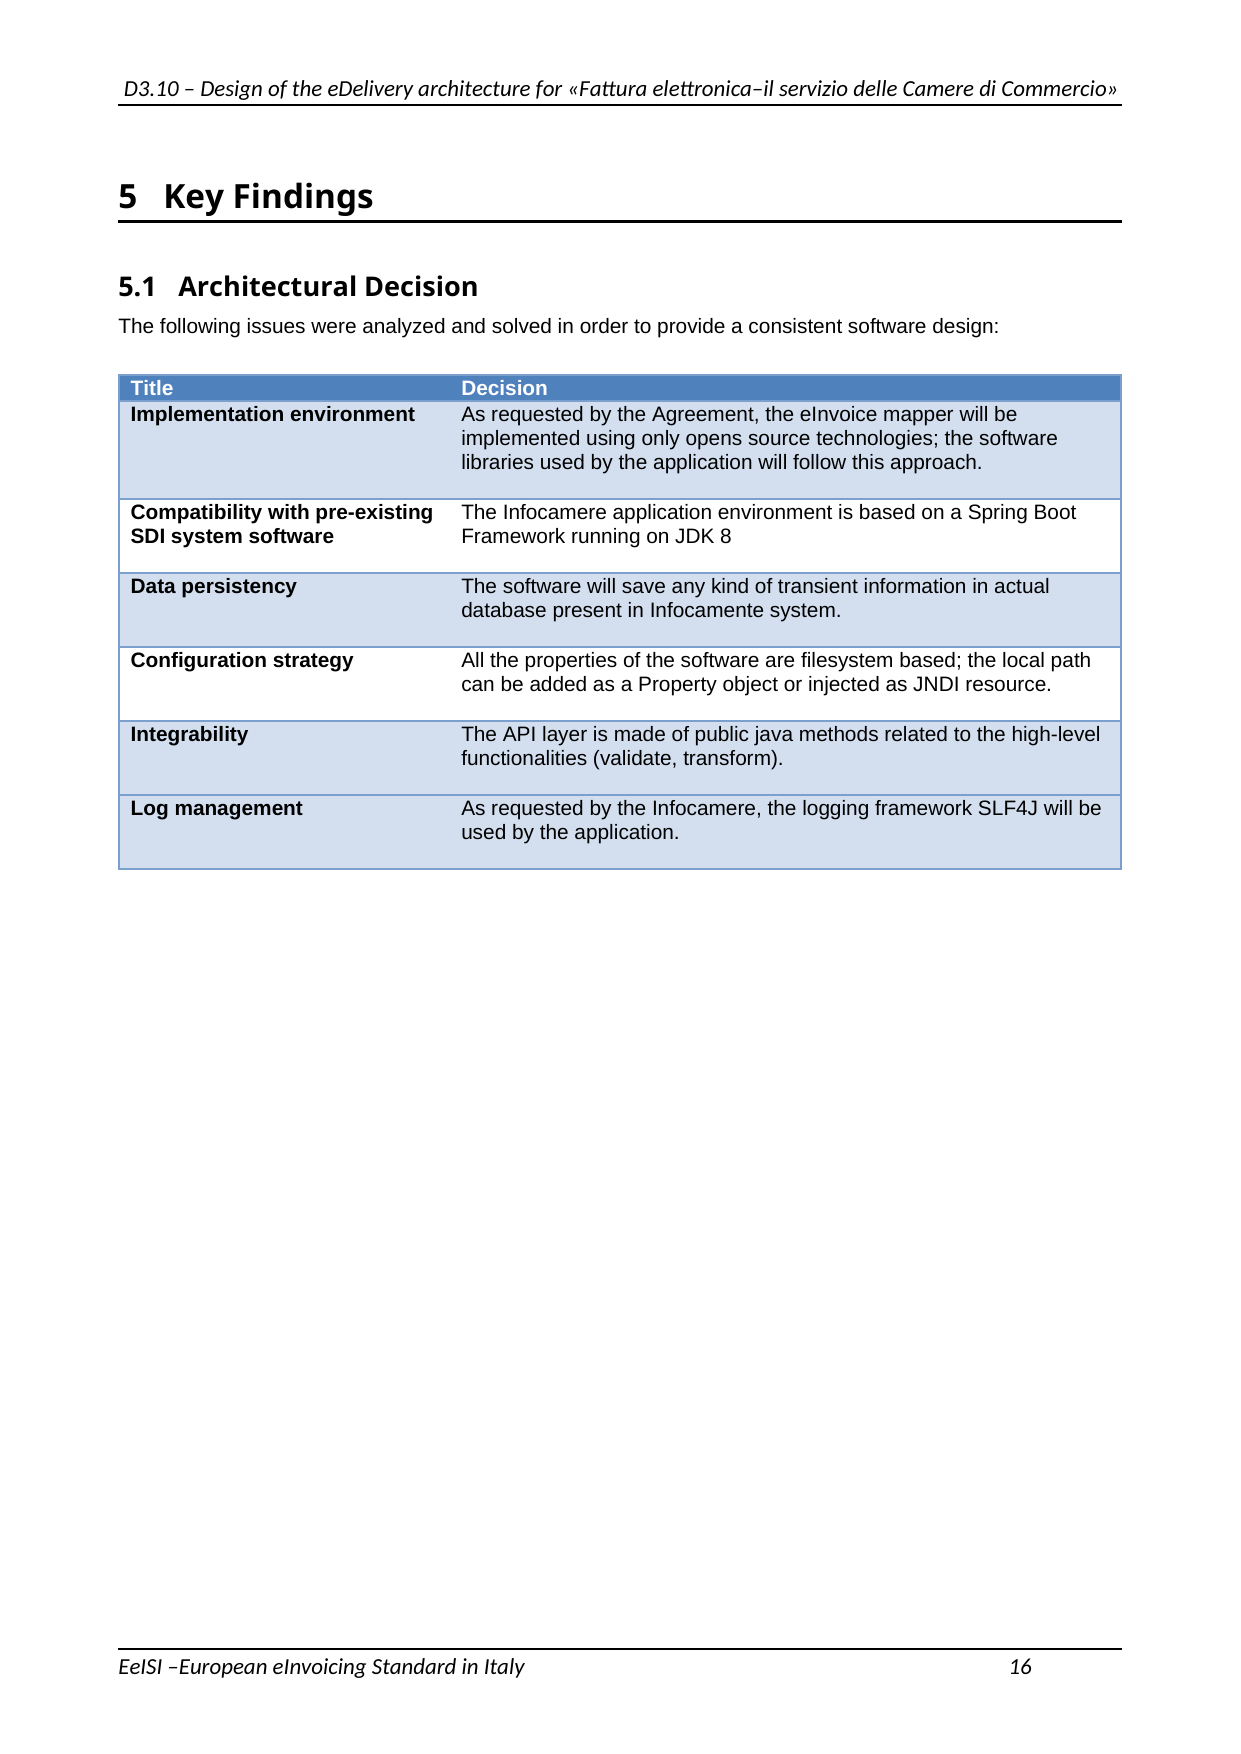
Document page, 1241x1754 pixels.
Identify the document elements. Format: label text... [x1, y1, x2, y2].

table_cell Implementation environment [120, 402, 450, 498]
table_cell Compatibility with pre-existing SDI system software [120, 500, 450, 572]
table_cell As requested by the Infocamere, the logging framework SLF4J will be used by the application. [450, 796, 1120, 868]
table_cell Data persistency [120, 574, 450, 646]
table_cell Configuration strategy [120, 648, 450, 720]
subtitle Key Findings [118, 173, 1122, 220]
table_cell Log management [120, 796, 450, 868]
table_cell The software will save any kind of transient information in actual database present in Infocamente system. [450, 574, 1120, 646]
subtitle Architectural Decision [118, 267, 1122, 304]
table_cell The API layer is made of public java methods related to the high-level functionalities (validate, transform). [450, 722, 1120, 794]
table_header Title [120, 376, 450, 400]
table_cell As requested by the Agreement, the eInvoice mapper will be implemented using only opens source technologies; the software libraries used by the application will follow this approach. [450, 402, 1120, 498]
table_cell All the properties of the software are filesystem based; the local path can be added as a Property object or injected as JNDI resource. [450, 648, 1120, 720]
text The following issues were analyzed and solved in order to provide a consistent software design: [118, 313, 1122, 337]
table_cell The Infocamere application environment is based on a Spring Boot Framework running on JDK 8 [450, 500, 1120, 572]
table_header Decision [450, 376, 1120, 400]
table_cell Integrability [120, 722, 450, 794]
